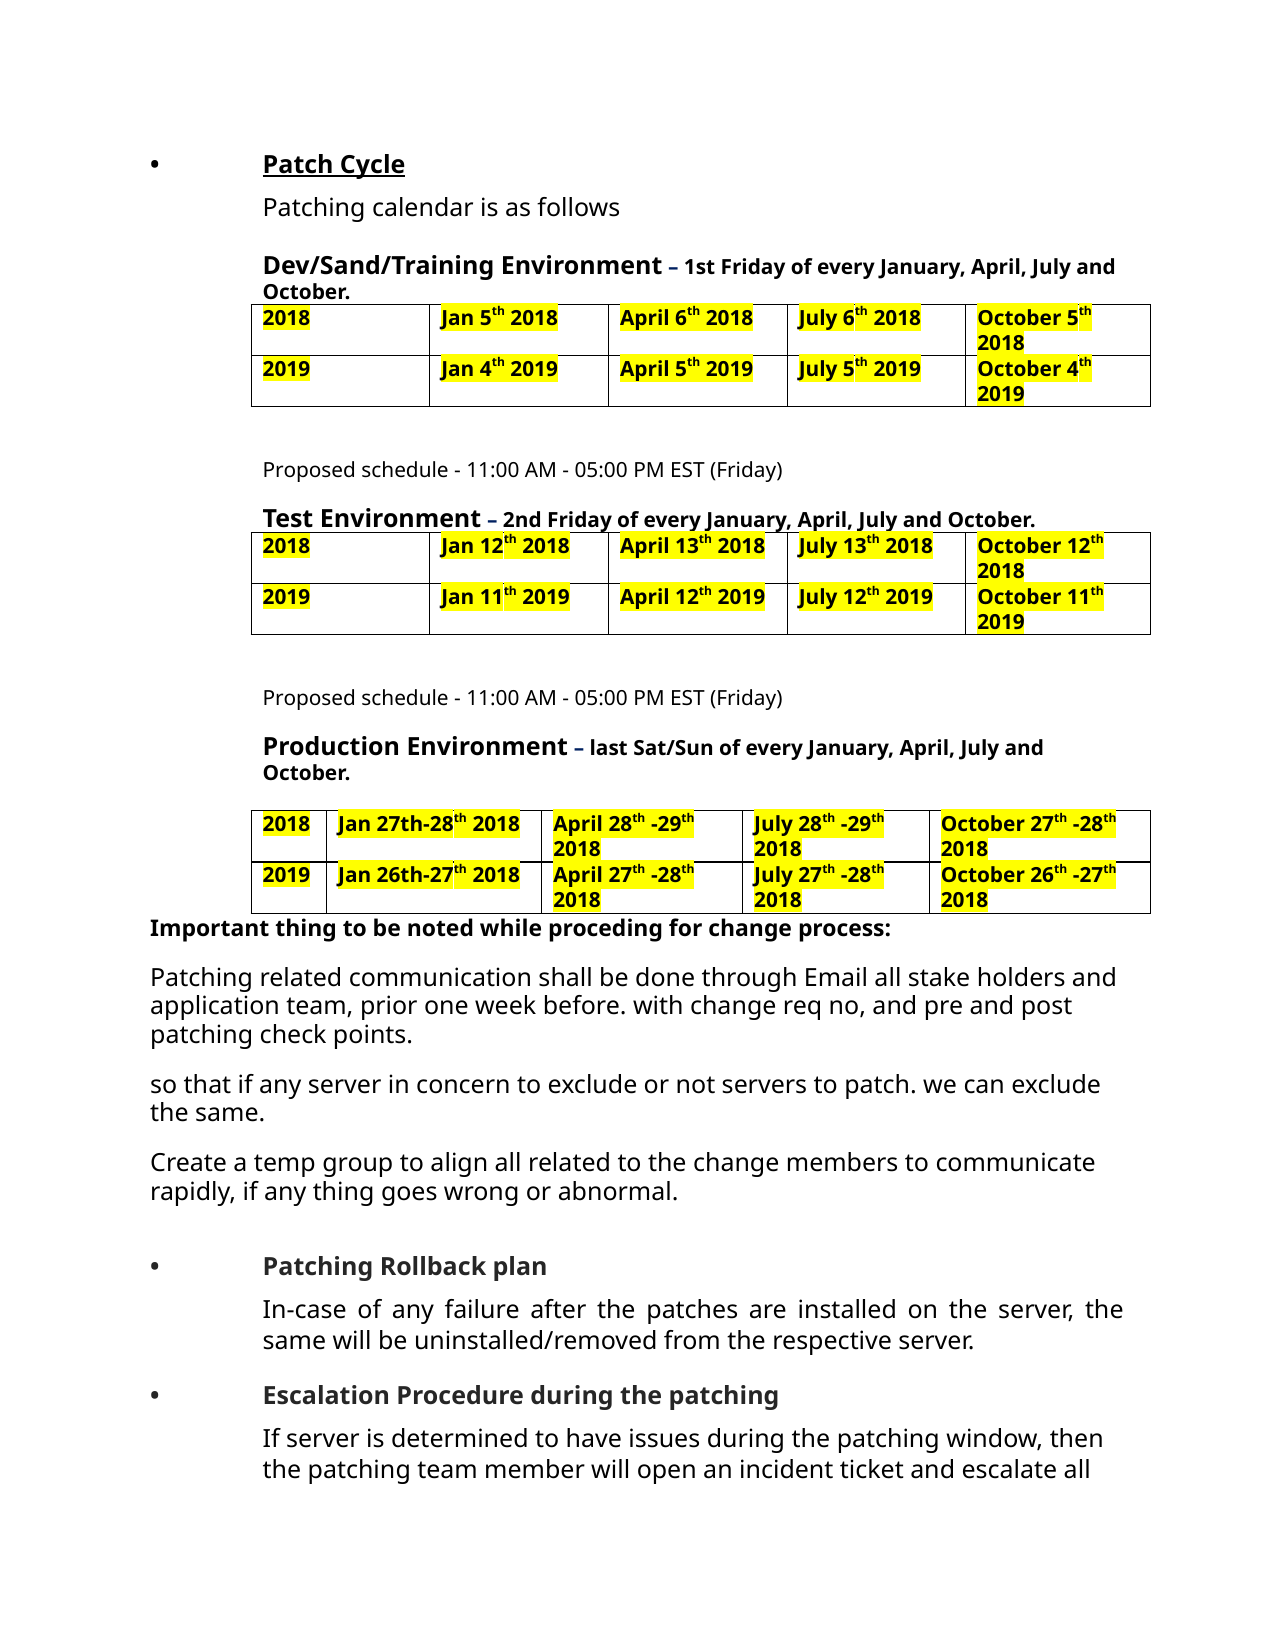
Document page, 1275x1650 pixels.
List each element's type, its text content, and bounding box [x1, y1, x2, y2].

table_header 2018 [252, 305, 429, 355]
text Proposed schedule - 11:00 AM - 05:00 PM EST (Friday) [262, 685, 1125, 710]
text Test Environment – 2nd Friday of every January, April, July and October. [262, 507, 1125, 532]
table_header July 13th 2018 [788, 533, 965, 583]
table_cell July 12th 2019 [788, 584, 965, 634]
list Escalation Procedure during the patching [150, 1381, 1125, 1410]
list Patching Rollback plan [150, 1252, 1125, 1281]
table_cell April 27th -28th 2018 [601, 863, 742, 912]
table_cell October 11th 2019 [1024, 584, 1150, 634]
table_header July 6th 2018 [788, 305, 965, 355]
table_header Jan 12th 2018 [430, 533, 608, 583]
table_cell July 5th 2019 [788, 356, 965, 406]
table_header April 13th 2018 [609, 533, 787, 583]
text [262, 1423, 1125, 1485]
table_header April 6th 2018 [609, 305, 787, 355]
table_cell Jan 4th 2019 [430, 356, 608, 406]
table_cell April 12th 2019 [609, 584, 787, 634]
list Patch Cycle [150, 150, 1125, 179]
table_cell October 4th 2019 [1024, 356, 1150, 406]
table_header Jan 27th-28th 2018 [327, 811, 541, 861]
table_cell April 5th 2019 [609, 356, 787, 406]
text so that if any server in concern to exclude or not servers to patch. we can exclude the same. [150, 1070, 1125, 1128]
table_cell 2019 [252, 356, 429, 406]
table_cell July 27th -28th 2018 [802, 863, 929, 912]
table_cell Jan 26th-27th 2018 [327, 863, 541, 912]
text Patching calendar is as follows [262, 192, 1125, 254]
table_cell 2019 [252, 584, 429, 634]
table_header October 5th 2018 [1024, 305, 1150, 355]
table_header 2018 [252, 811, 326, 861]
table_header April 28th -29th 2018 [601, 811, 742, 861]
table_cell October 26th -27th 2018 [988, 863, 1150, 912]
table_header October 12th 2018 [1024, 533, 1150, 583]
text Create a temp group to align all related to the change members to communicate rapidly, if any thing goes wrong or abnormal. [150, 1148, 1125, 1206]
text Proposed schedule - 11:00 AM - 05:00 PM EST (Friday) [262, 457, 1125, 482]
table_header July 28th -29th 2018 [802, 811, 929, 861]
table_cell 2019 [252, 863, 326, 912]
text Patching related communication shall be done through Email all stake holders and application team, prior one week before. with change req no, and pre and post patching check points. [150, 963, 1125, 1049]
table_header 2018 [252, 533, 429, 583]
table_header October 27th -28th 2018 [988, 811, 1150, 861]
text Important thing to be noted while proceding for change process: [150, 913, 1125, 942]
table_header Jan 5th 2018 [430, 305, 608, 355]
text Production Environment – last Sat/Sun of every January, April, July and October. [262, 735, 1125, 785]
table_cell Jan 11th 2019 [430, 584, 608, 634]
text Dev/Sand/Training Environment – 1st Friday of every January, April, July and October. [262, 254, 1125, 304]
text In-case of any failure after the patches are installed on the server, the same will be uninstalled/removed from the respective server. [262, 1293, 1125, 1356]
